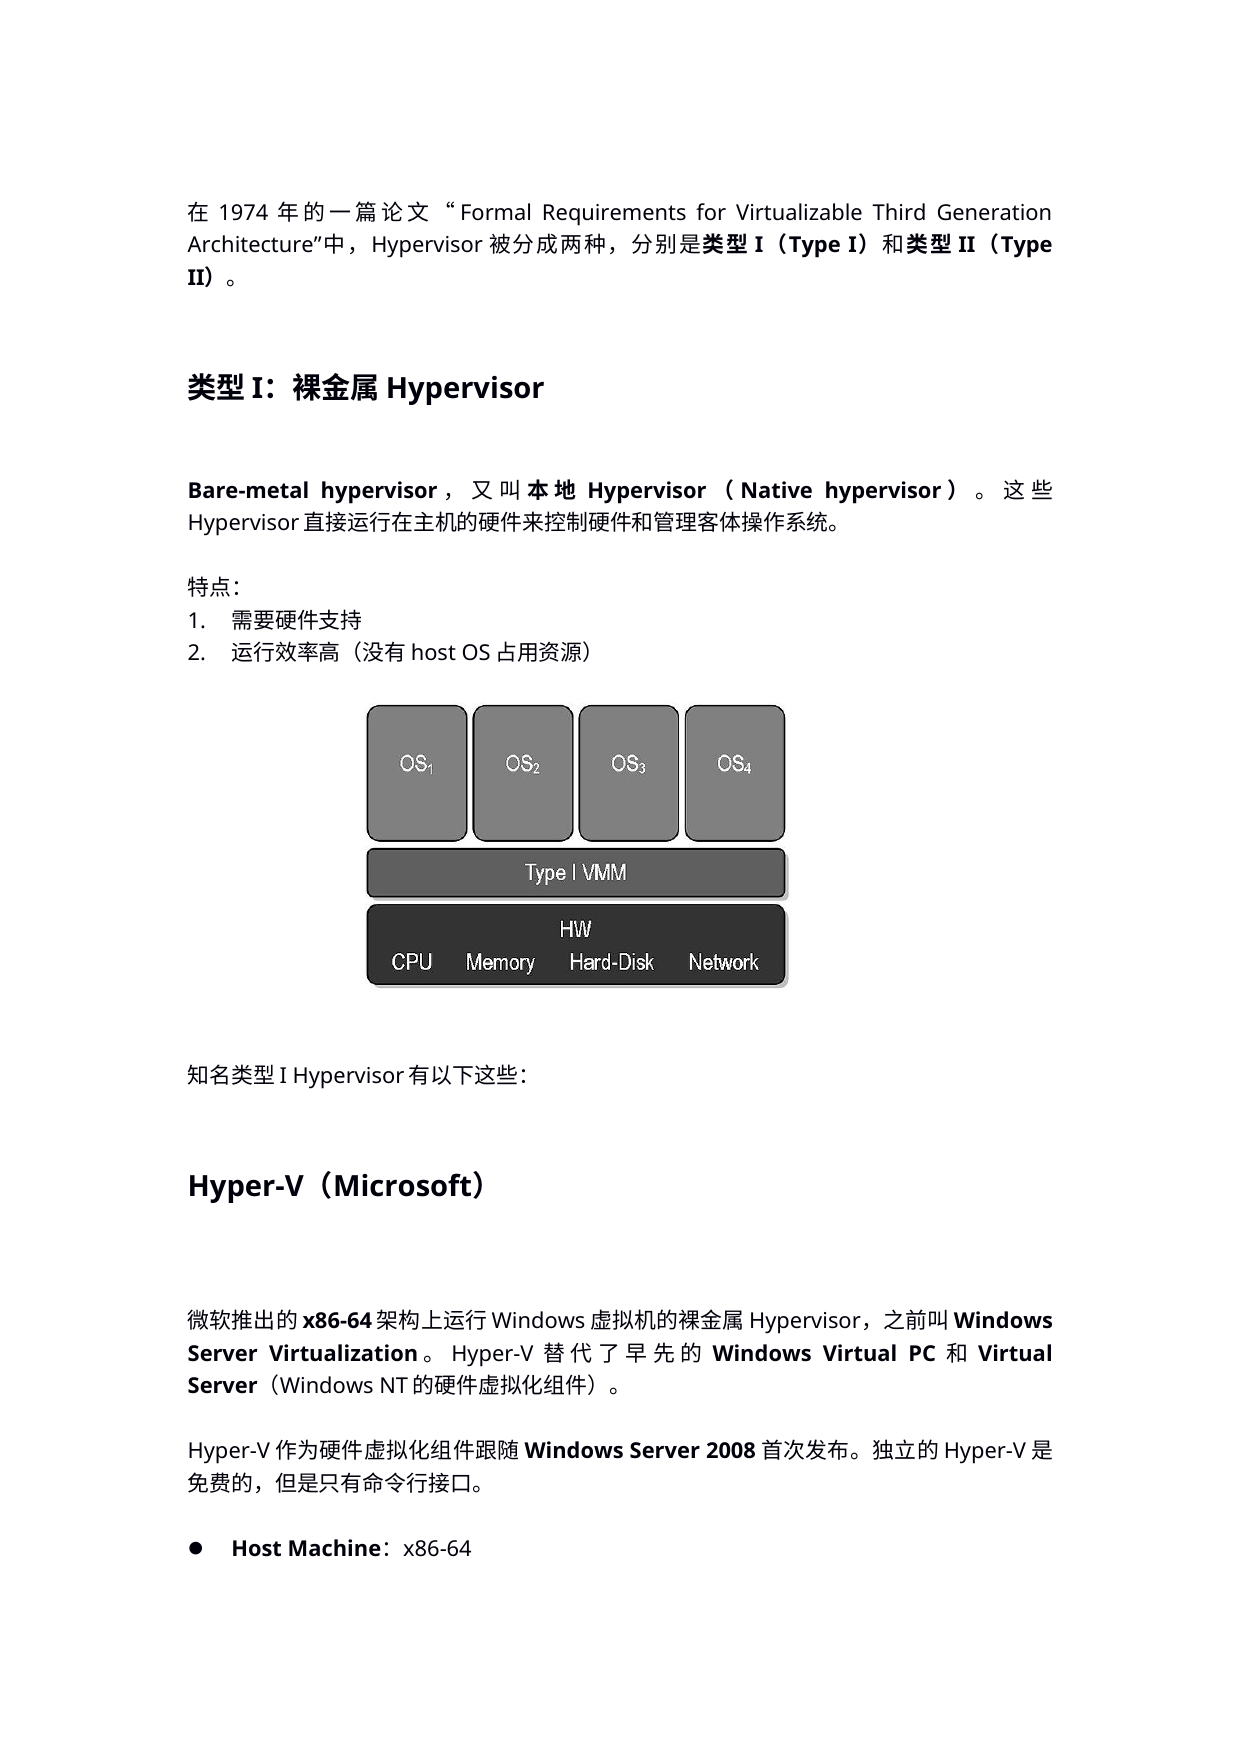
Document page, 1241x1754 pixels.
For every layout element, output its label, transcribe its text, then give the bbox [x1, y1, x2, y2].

subtitle 类型I：裸金属Hypervisor [187, 354, 1053, 419]
text 特点： [187, 570, 1053, 602]
text Hyper-V作为硬件虚拟化组件跟随Windows Server 2008首次发布。独立的Hyper-V是免费的，但是只有命令行接口。 [187, 1433, 1053, 1498]
text 微软推出的x86-64架构上运行Windows虚拟机的裸金属Hypervisor，之前叫Windows Server Virtualization。Hyper-V替代了早先的Windows Virtual PC和Virtual Server（Windows NT的硬件虚拟化组件）。 [187, 1303, 1053, 1401]
list 运行效率高（没有host OS占用资源） [187, 635, 1053, 667]
subtitle Hyper-V（Microsoft） [187, 1152, 1053, 1217]
picture [359, 696, 798, 998]
list Host Machine：x86-64 [187, 1531, 1053, 1563]
text 在1974年的一篇论文“Formal Requirements for Virtualizable Third Generation Architecture”中，Hypervisor被分成两种，分别是类型I（Type I）和类型II（Type II）。 [187, 194, 1053, 292]
list 需要硬件支持 [187, 602, 1053, 635]
text 知名类型I Hypervisor有以下这些： [187, 1057, 1053, 1090]
text Bare-metal hypervisor，又叫本地Hypervisor（Native hypervisor）。这些Hypervisor直接运行在主机的硬件来控制硬件和管理客体操作系统。 [187, 472, 1053, 537]
